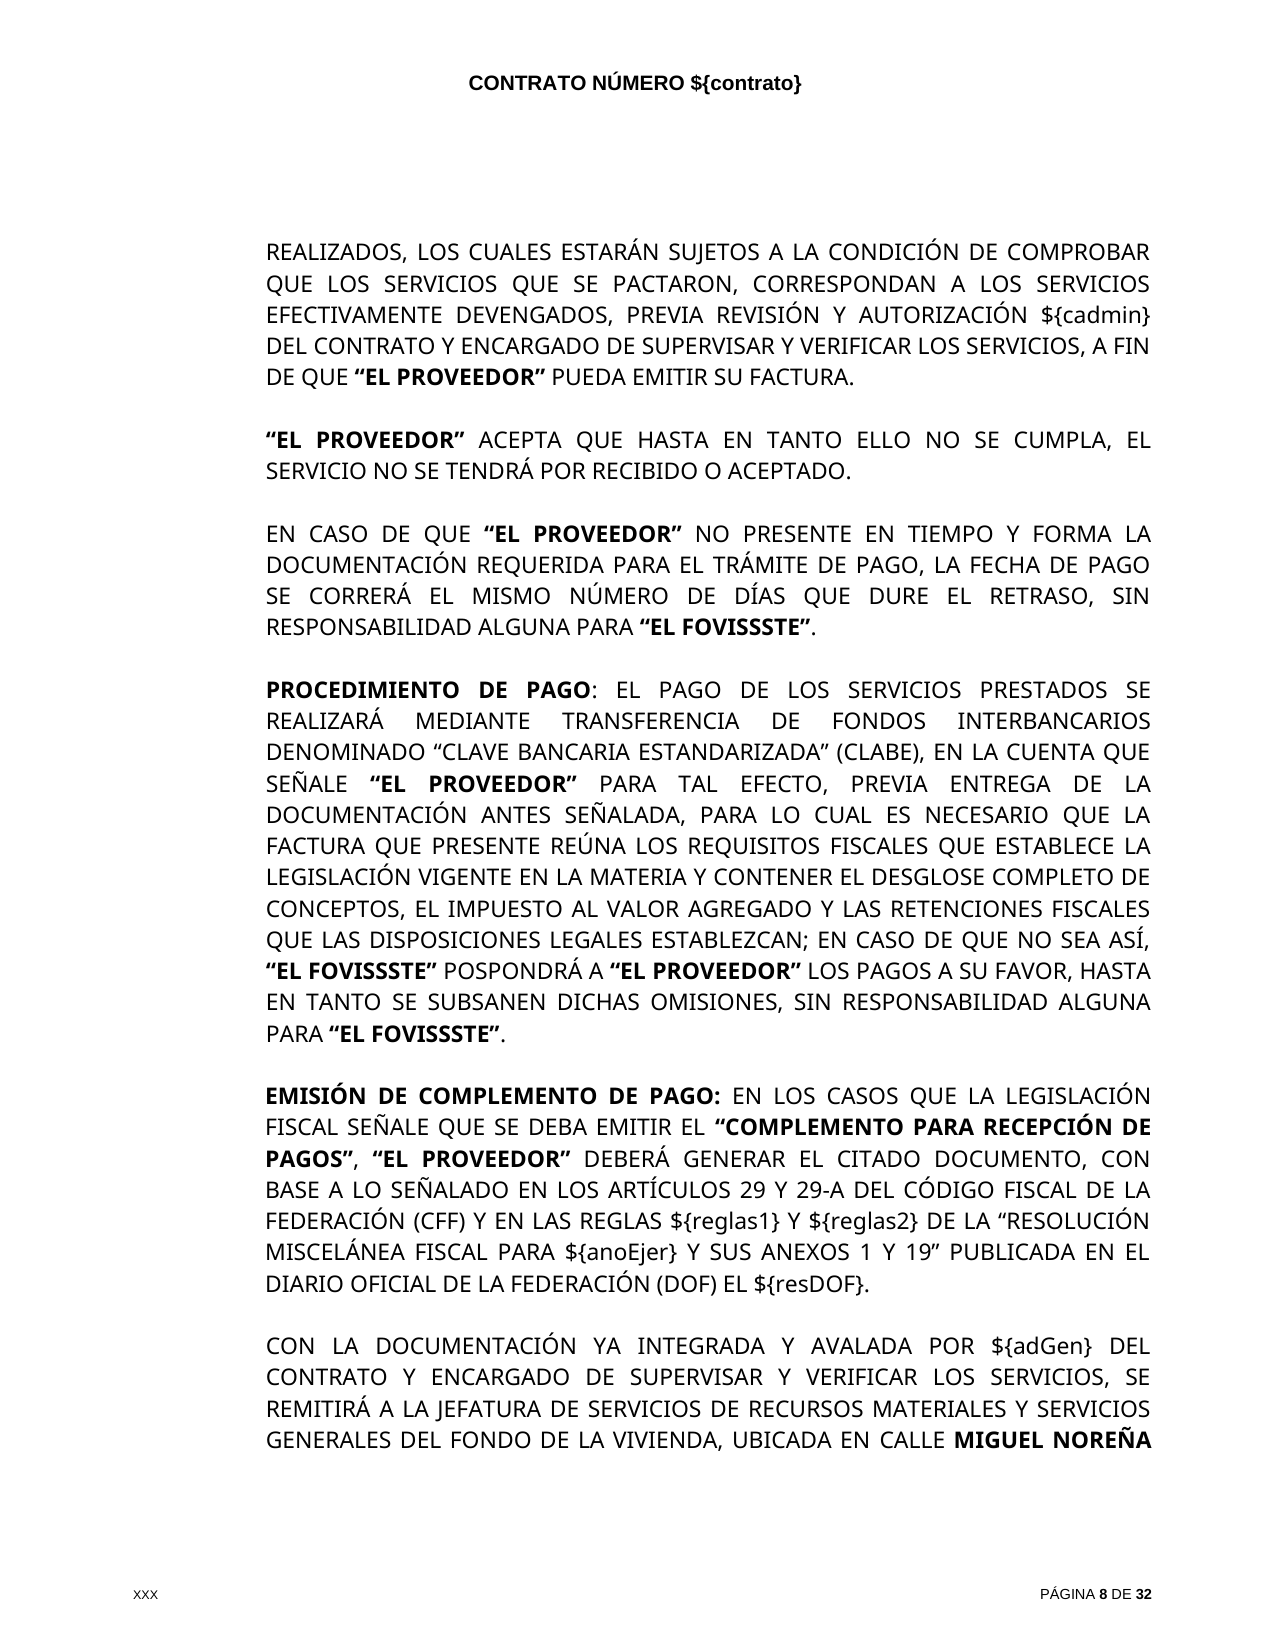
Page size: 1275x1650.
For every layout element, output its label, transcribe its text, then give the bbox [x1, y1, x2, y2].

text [266, 1330, 1152, 1455]
text EN CASO DE QUE “EL PROVEEDOR” NO PRESENTE EN TIEMPO Y FORMA LA DOCUMENTACIÓN REQUERIDA PARA EL TRÁMITE DE PAGO, LA FECHA DE PAGO SE CORRERÁ EL MISMO NÚMERO DE DÍAS QUE DURE EL RETRASO, SIN RESPONSABILIDAD ALGUNA PARA “EL FOVISSSTE”. [266, 517, 1152, 642]
text EMISIÓN DE COMPLEMENTO DE PAGO: EN LOS CASOS QUE LA LEGISLACIÓN FISCAL SEÑALE QUE SE DEBA EMITIR EL “COMPLEMENTO PARA RECEPCIÓN DE PAGOS”, “EL PROVEEDOR” DEBERÁ GENERAR EL CITADO DOCUMENTO, CON BASE A LO SEÑALADO EN LOS ARTÍCULOS 29 Y 29-A DEL CÓDIGO FISCAL DE LA FEDERACIÓN (CFF) Y EN LAS REGLAS ${reglas1} Y ${reglas2} DE LA “RESOLUCIÓN MISCELÁNEA FISCAL PARA ${anoEjer} Y SUS ANEXOS 1 Y 19” PUBLICADA EN EL DIARIO OFICIAL DE LA FEDERACIÓN (DOF) EL ${resDOF}. [265, 1080, 1152, 1299]
text “EL PROVEEDOR” ACEPTA QUE HASTA EN TANTO ELLO NO SE CUMPLA, EL SERVICIO NO SE TENDRÁ POR RECIBIDO O ACEPTADO. [266, 424, 1152, 486]
text PROCEDIMIENTO DE PAGO: EL PAGO DE LOS SERVICIOS PRESTADOS SE REALIZARÁ MEDIANTE TRANSFERENCIA DE FONDOS INTERBANCARIOS DENOMINADO “CLAVE BANCARIA ESTANDARIZADA” (CLABE), EN LA CUENTA QUE SEÑALE “EL PROVEEDOR” PARA TAL EFECTO, PREVIA ENTREGA DE LA DOCUMENTACIÓN ANTES SEÑALADA, PARA LO CUAL ES NECESARIO QUE LA FACTURA QUE PRESENTE REÚNA LOS REQUISITOS FISCALES QUE ESTABLECE LA LEGISLACIÓN VIGENTE EN LA MATERIA Y CONTENER EL DESGLOSE COMPLETO DE CONCEPTOS, EL IMPUESTO AL VALOR AGREGADO Y LAS RETENCIONES FISCALES QUE LAS DISPOSICIONES LEGALES ESTABLEZCAN; EN CASO DE QUE NO SEA ASÍ, “EL FOVISSSTE” POSPONDRÁ A “EL PROVEEDOR” LOS PAGOS A SU FAVOR, HASTA EN TANTO SE SUBSANEN DICHAS OMISIONES, SIN RESPONSABILIDAD ALGUNA PARA “EL FOVISSSTE”. [266, 674, 1152, 1049]
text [266, 236, 1152, 392]
